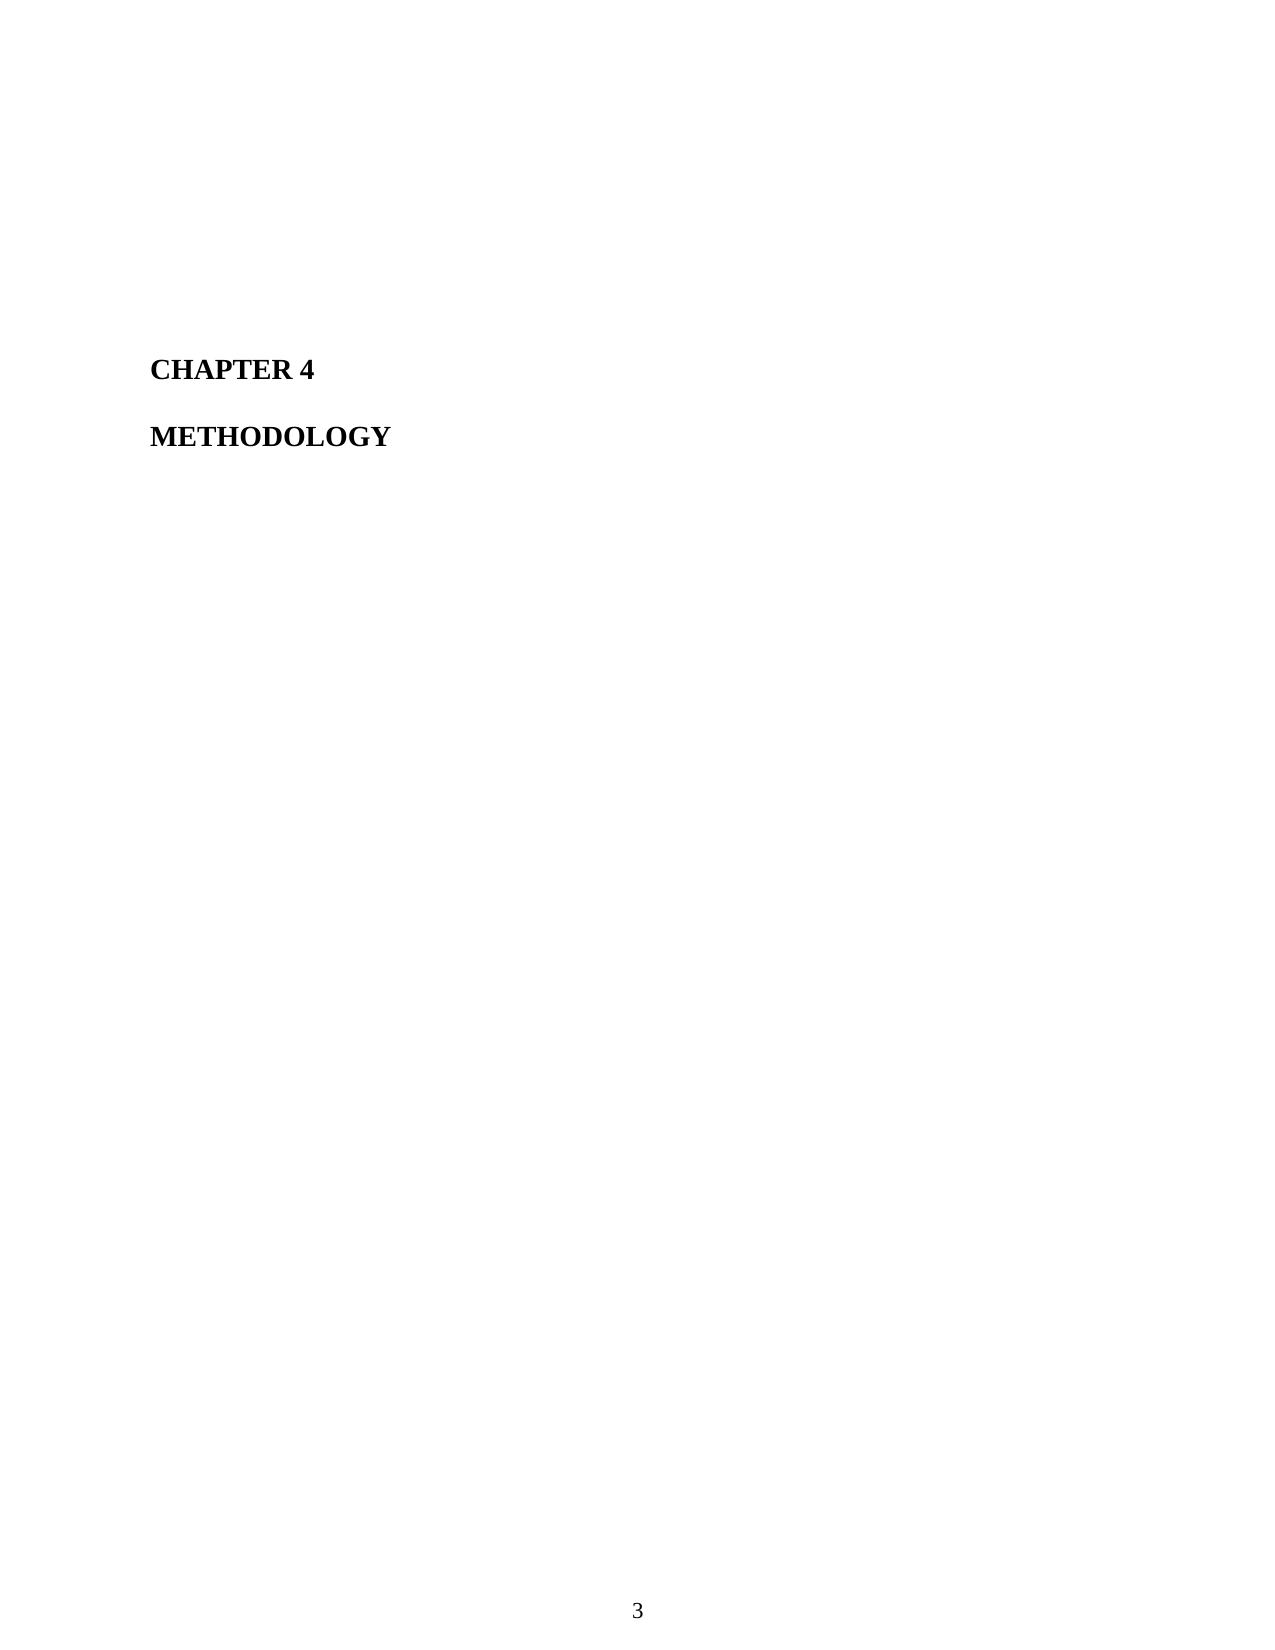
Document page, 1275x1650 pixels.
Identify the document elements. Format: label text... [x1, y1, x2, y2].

text CHAPTER 4 [150, 358, 1125, 385]
text METHODOLOGY [150, 419, 1129, 452]
